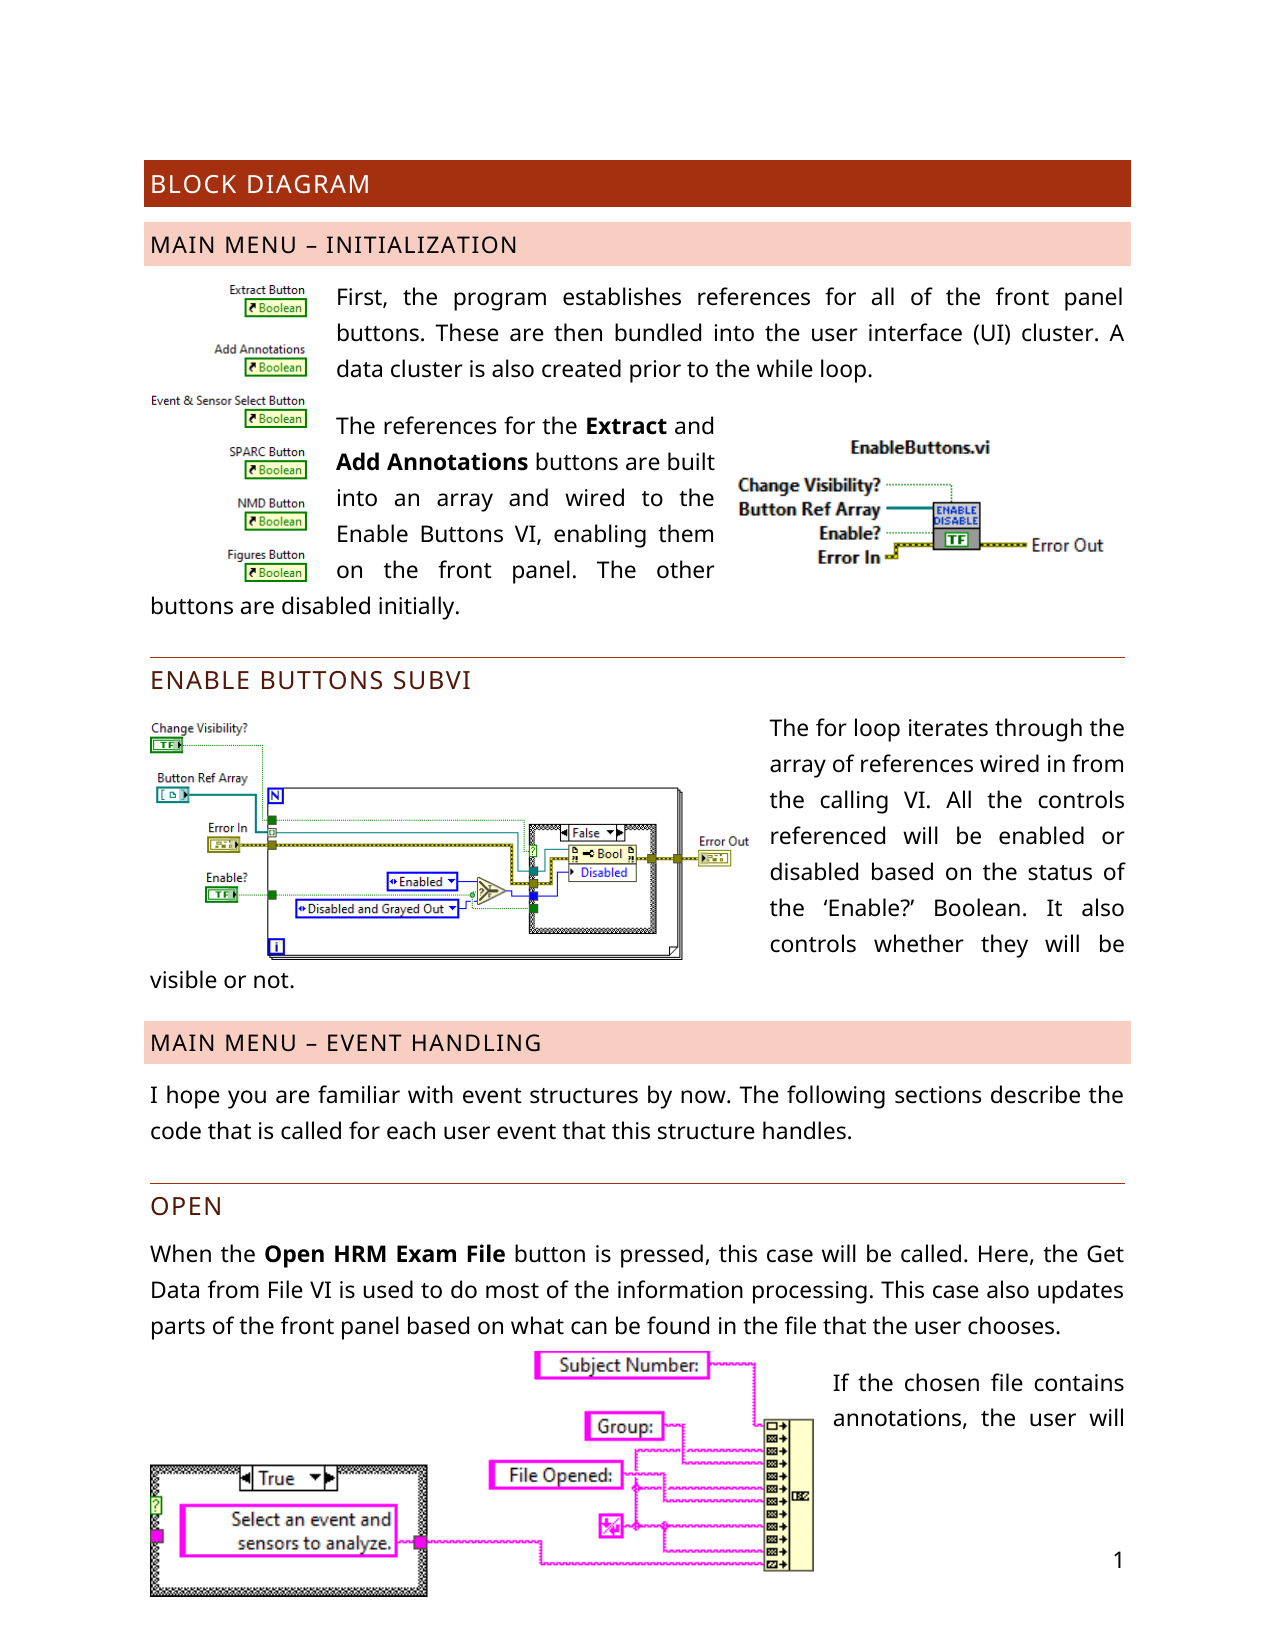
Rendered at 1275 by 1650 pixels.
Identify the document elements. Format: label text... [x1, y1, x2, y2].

subtitle Open [150, 1184, 1125, 1222]
subtitle Enable Buttons SubVI [150, 658, 1125, 697]
subtitle Main Menu – Event Handling [150, 1027, 1125, 1058]
picture [150, 1351, 814, 1597]
text First, the program establishes references for all of the front panel buttons. These are then bundled into the user interface (UI) cluster. A data cluster is also created prior to the while loop. [317, 281, 1125, 384]
picture [734, 430, 1125, 579]
subtitle Main Menu – Initialization [150, 229, 1125, 260]
text When the Open HRM Exam File button is pressed, this case will be called. Here, the Get Data from File VI is used to do most of the information processing. This case also updates parts of the front panel based on what can be found in the file that the user chooses. [150, 1238, 1125, 1341]
subtitle Block Diagram [150, 167, 1125, 201]
text I hope you are familiar with event structures by now. The following sections describe the code that is called for each user event that this structure handles. [150, 1079, 1125, 1147]
picture [150, 719, 751, 960]
picture [150, 281, 317, 582]
